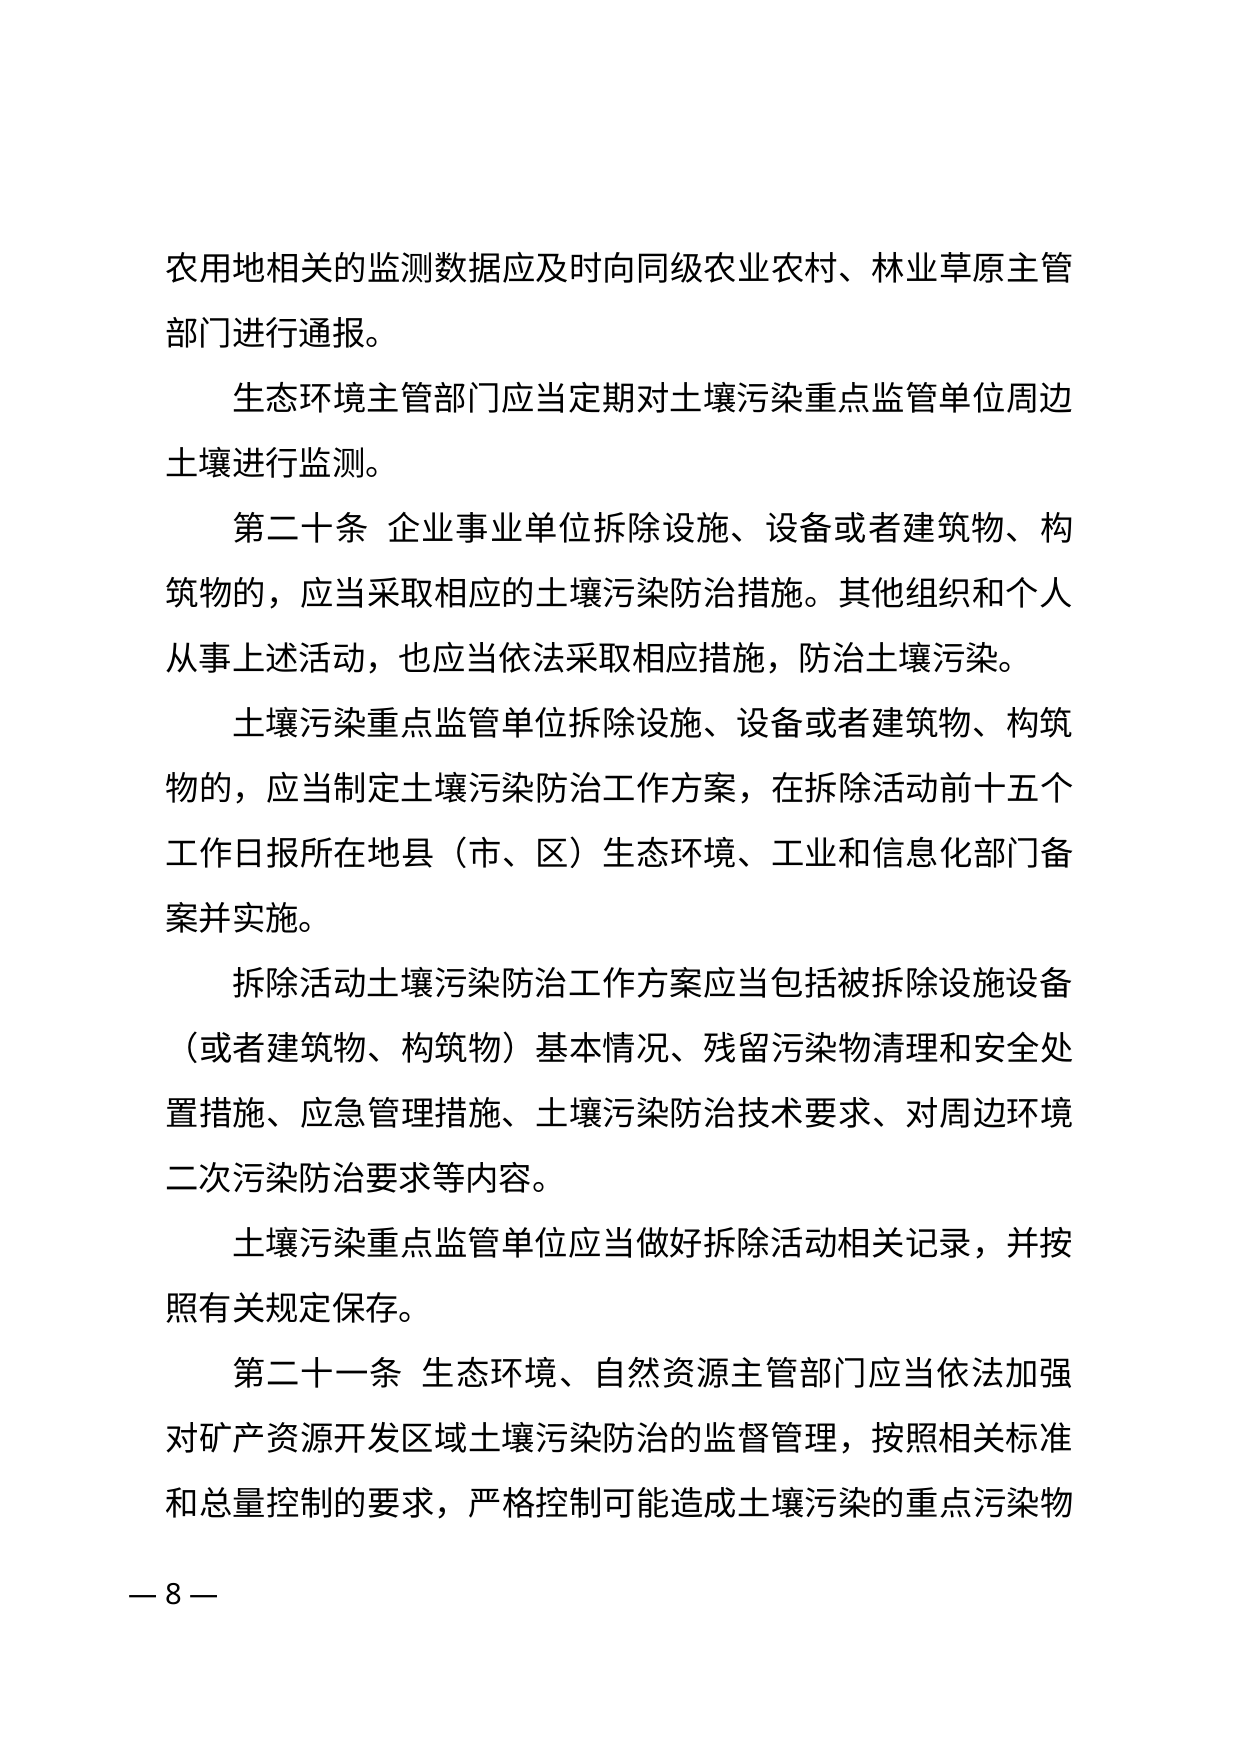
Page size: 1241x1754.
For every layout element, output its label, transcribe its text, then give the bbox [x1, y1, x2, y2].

text 拆除活动土壤污染防治工作方案应当包括被拆除设施设备（或者建筑物、构筑物）基本情况、残留污染物清理和安全处置措施、应急管理措施、土壤污染防治技术要求、对周边环境二次污染防治要求等内容。 [165, 948, 1075, 1208]
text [165, 1338, 1075, 1533]
text 生态环境主管部门应当定期对土壤污染重点监管单位周边土壤进行监测。 [165, 363, 1075, 493]
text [165, 233, 1075, 363]
text 土壤污染重点监管单位拆除设施、设备或者建筑物、构筑物的，应当制定土壤污染防治工作方案，在拆除活动前十五个工作日报所在地县（市、区）生态环境、工业和信息化部门备案并实施。 [165, 688, 1075, 948]
text 土壤污染重点监管单位应当做好拆除活动相关记录，并按照有关规定保存。 [165, 1208, 1075, 1338]
text 第二十条 企业事业单位拆除设施、设备或者建筑物、构筑物的，应当采取相应的土壤污染防治措施。其他组织和个人从事上述活动，也应当依法采取相应措施，防治土壤污染。 [165, 493, 1075, 688]
